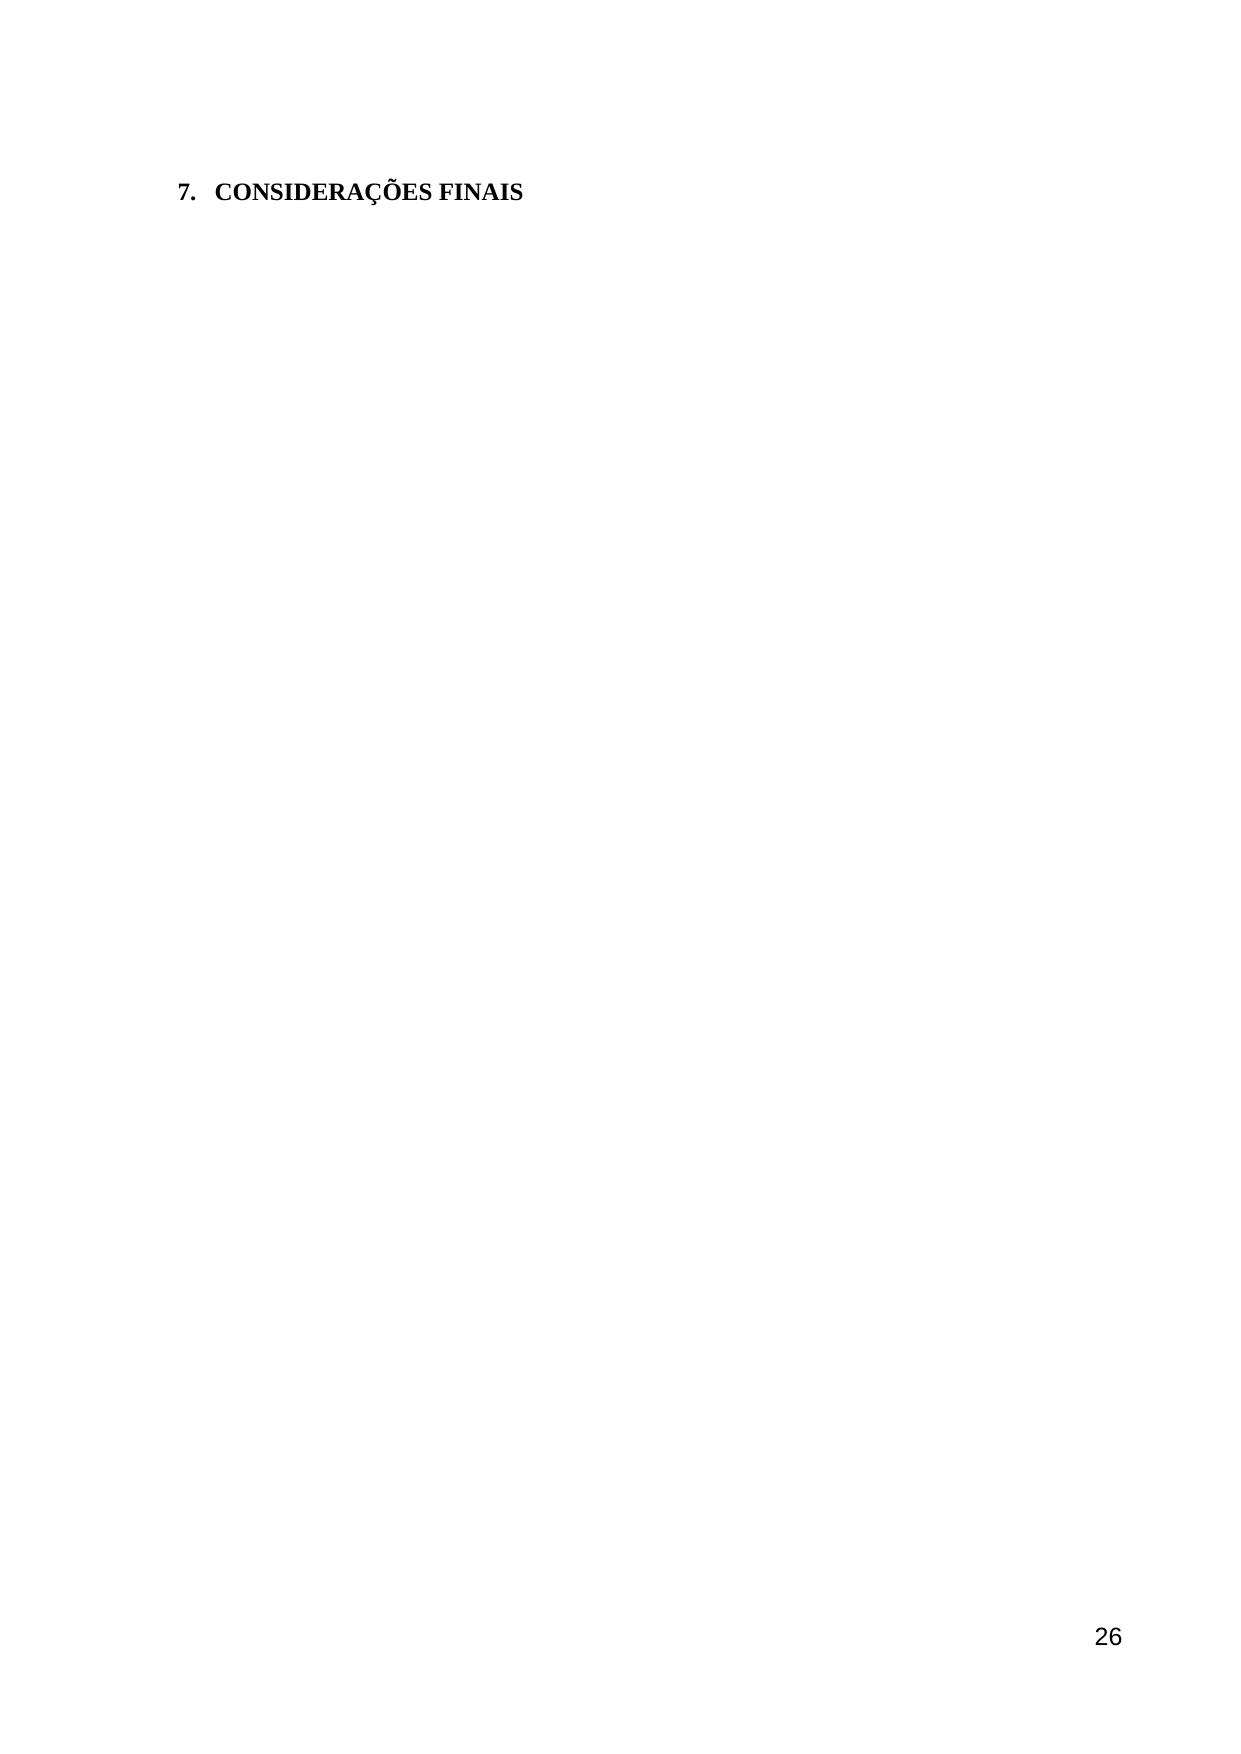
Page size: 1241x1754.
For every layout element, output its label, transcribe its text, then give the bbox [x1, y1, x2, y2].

subtitle CONSIDERAÇÕES FINAIS [177, 177, 1122, 206]
